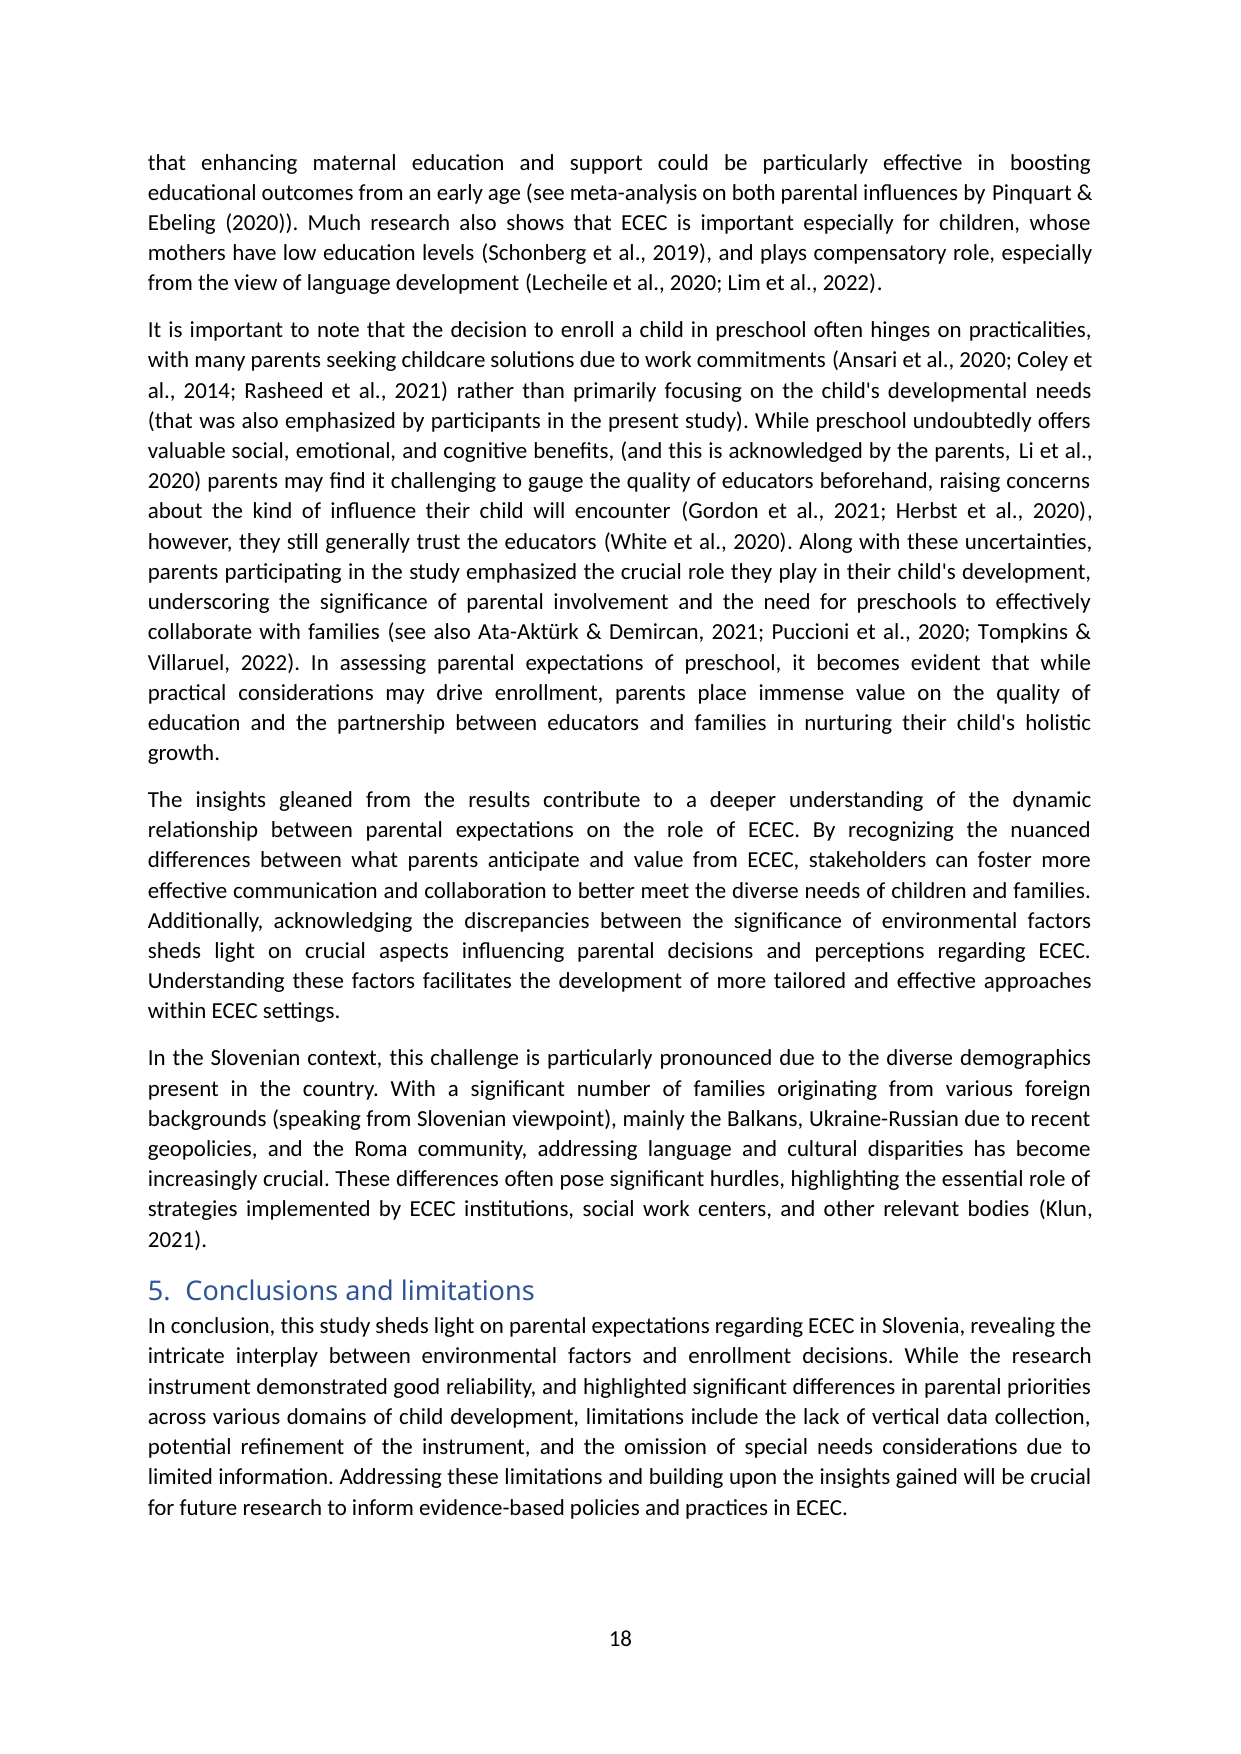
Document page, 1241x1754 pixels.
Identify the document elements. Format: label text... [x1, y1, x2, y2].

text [148, 148, 1093, 296]
text It is important to note that the decision to enroll a child in preschool often hinges on practicalities, with many parents seeking childcare solutions due to work commitments (Ansari et al., 2020; Coley et al., 2014; Rasheed et al., 2021) rather than primarily focusing on the child's developmental needs (that was also emphasized by participants in the present study). While preschool undoubtedly offers valuable social, emotional, and cognitive benefits, (and this is acknowledged by the parents, Li et al., 2020) parents may find it challenging to gauge the quality of educators beforehand, raising concerns about the kind of influence their child will encounter (Gordon et al., 2021; Herbst et al., 2020), however, they still generally trust the educators (White et al., 2020). Along with these uncertainties, parents participating in the study emphasized the crucial role they play in their child's development, underscoring the significance of parental involvement and the need for preschools to effectively collaborate with families (see also Ata-Aktürk & Demircan, 2021; Puccioni et al., 2020; Tompkins & Villaruel, 2022). In assessing parental expectations of preschool, it becomes evident that while practical considerations may drive enrollment, parents place immense value on the quality of education and the partnership between educators and families in nurturing their child's holistic growth. [148, 315, 1093, 766]
subtitle Conclusions and limitations [148, 1272, 1093, 1308]
text The insights gleaned from the results contribute to a deeper understanding of the dynamic relationship between parental expectations on the role of ECEC. By recognizing the nuanced differences between what parents anticipate and value from ECEC, stakeholders can foster more effective communication and collaboration to better meet the diverse needs of children and families. Additionally, acknowledging the discrepancies between the significance of environmental factors sheds light on crucial aspects influencing parental decisions and perceptions regarding ECEC. Understanding these factors facilitates the development of more tailored and effective approaches within ECEC settings. [148, 785, 1093, 1024]
text In the Slovenian context, this challenge is particularly pronounced due to the diverse demographics present in the country. With a significant number of families originating from various foreign backgrounds (speaking from Slovenian viewpoint), mainly the Balkans, Ukraine-Russian due to recent geopolicies, and the Roma community, addressing language and cultural disparities has become increasingly crucial. These differences often pose significant hurdles, highlighting the essential role of strategies implemented by ECEC institutions, social work centers, and other relevant bodies (Klun, 2021). [148, 1043, 1093, 1253]
text In conclusion, this study sheds light on parental expectations regarding ECEC in Slovenia, revealing the intricate interplay between environmental factors and enrollment decisions. While the research instrument demonstrated good reliability, and highlighted significant differences in parental priorities across various domains of child development, limitations include the lack of vertical data collection, potential refinement of the instrument, and the omission of special needs considerations due to limited information. Addressing these limitations and building upon the insights gained will be crucial for future research to inform evidence-based policies and practices in ECEC. [148, 1311, 1093, 1521]
